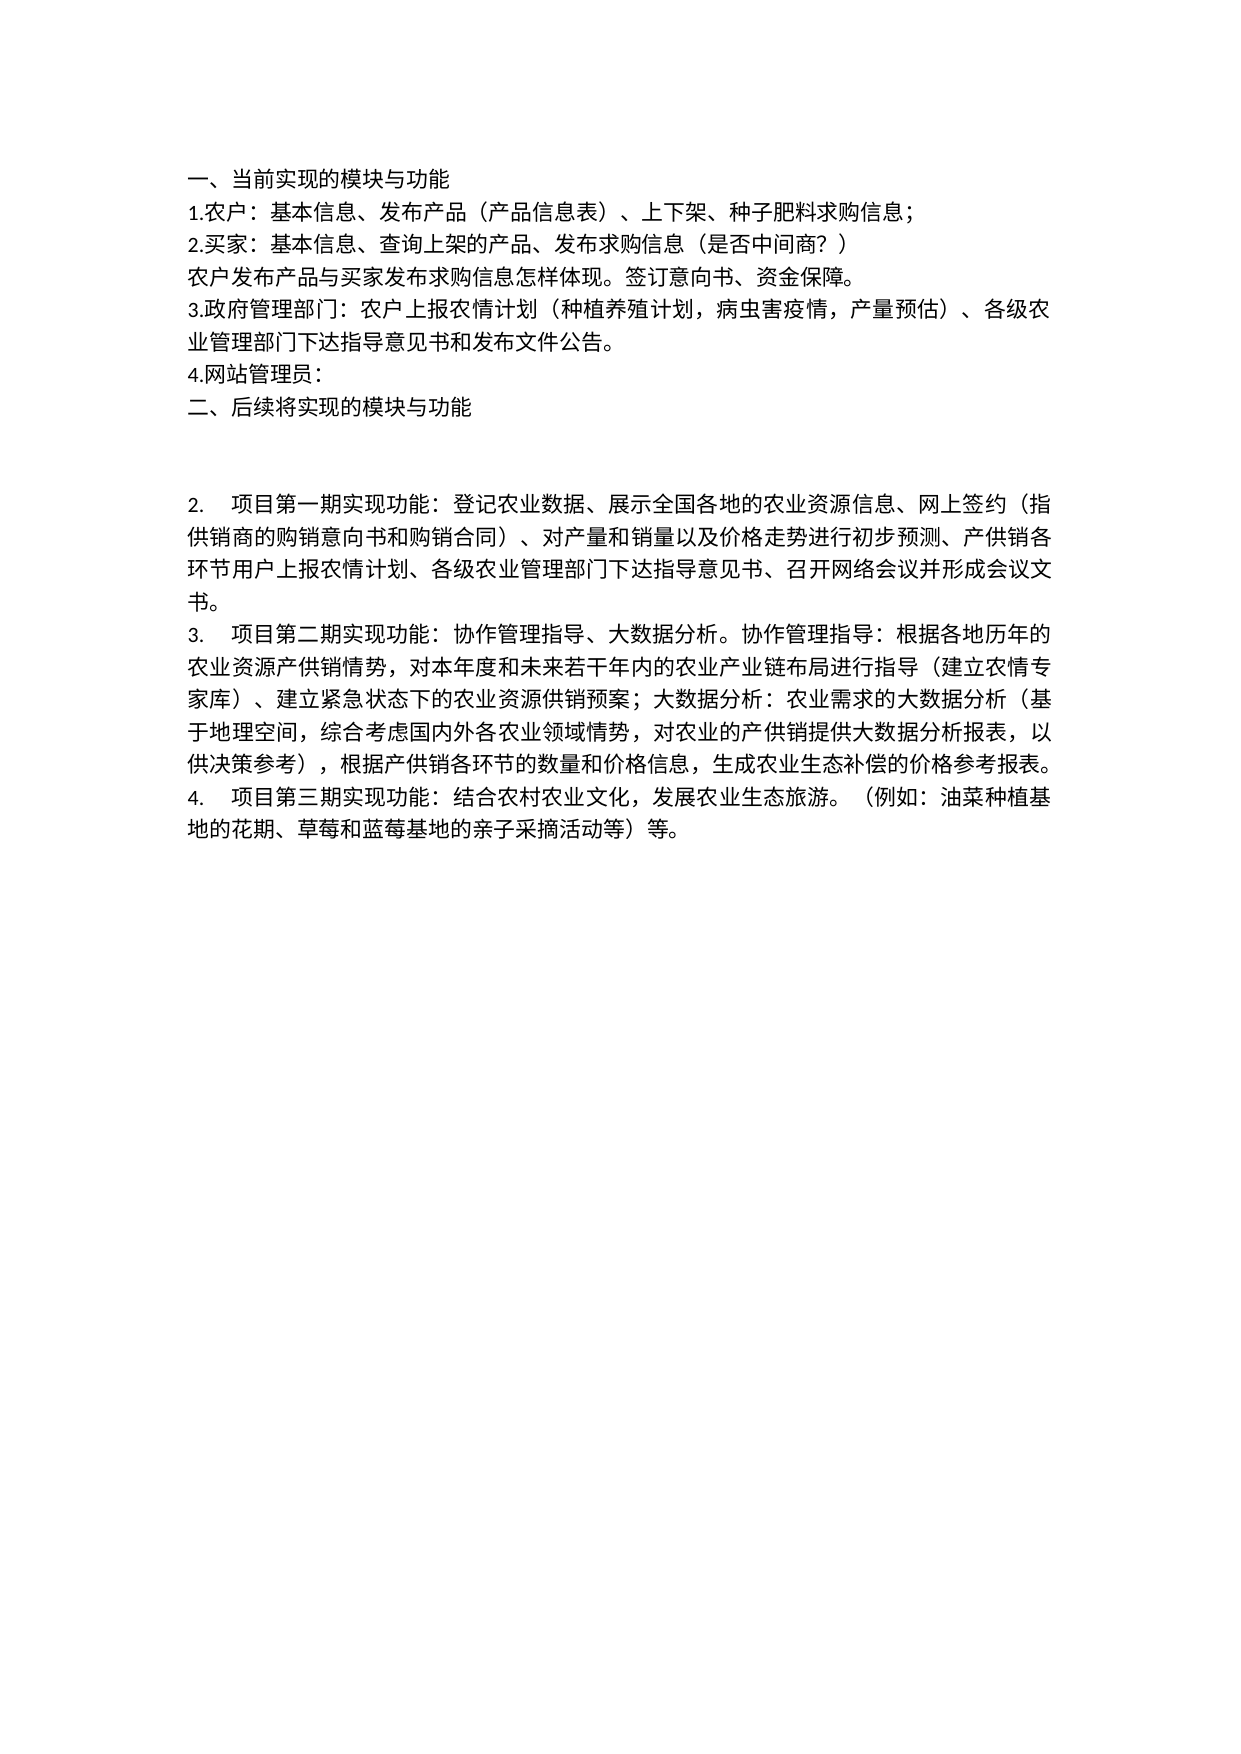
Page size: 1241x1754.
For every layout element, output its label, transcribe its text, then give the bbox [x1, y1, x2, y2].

text 4.网站管理员： [187, 357, 1053, 389]
text 2. 项目第一期实现功能：登记农业数据、展示全国各地的农业资源信息、网上签约（指供销商的购销意向书和购销合同）、对产量和销量以及价格走势进行初步预测、产供销各环节用户上报农情计划、各级农业管理部门下达指导意见书、召开网络会议并形成会议文书。 [187, 487, 1053, 617]
text 3. 项目第二期实现功能：协作管理指导、大数据分析。协作管理指导：根据各地历年的农业资源产供销情势，对本年度和未来若干年内的农业产业链布局进行指导（建立农情专家库）、建立紧急状态下的农业资源供销预案；大数据分析：农业需求的大数据分析（基于地理空间，综合考虑国内外各农业领域情势，对农业的产供销提供大数据分析报表，以供决策参考），根据产供销各环节的数量和价格信息，生成农业生态补偿的价格参考报表。 [187, 617, 1053, 779]
text 1.农户：基本信息、发布产品（产品信息表）、上下架、种子肥料求购信息； [187, 194, 1053, 227]
text 二、后续将实现的模块与功能 [187, 389, 1053, 422]
text 2.买家：基本信息、查询上架的产品、发布求购信息（是否中间商？） [187, 227, 1053, 259]
text 3.政府管理部门：农户上报农情计划（种植养殖计划，病虫害疫情，产量预估）、各级农业管理部门下达指导意见书和发布文件公告。 [187, 292, 1053, 357]
text 一、当前实现的模块与功能 [187, 162, 1053, 194]
text 4. 项目第三期实现功能：结合农村农业文化，发展农业生态旅游。（例如：油菜种植基地的花期、草莓和蓝莓基地的亲子采摘活动等）等。 [187, 779, 1053, 844]
text 农户发布产品与买家发布求购信息怎样体现。签订意向书、资金保障。 [187, 259, 1053, 292]
